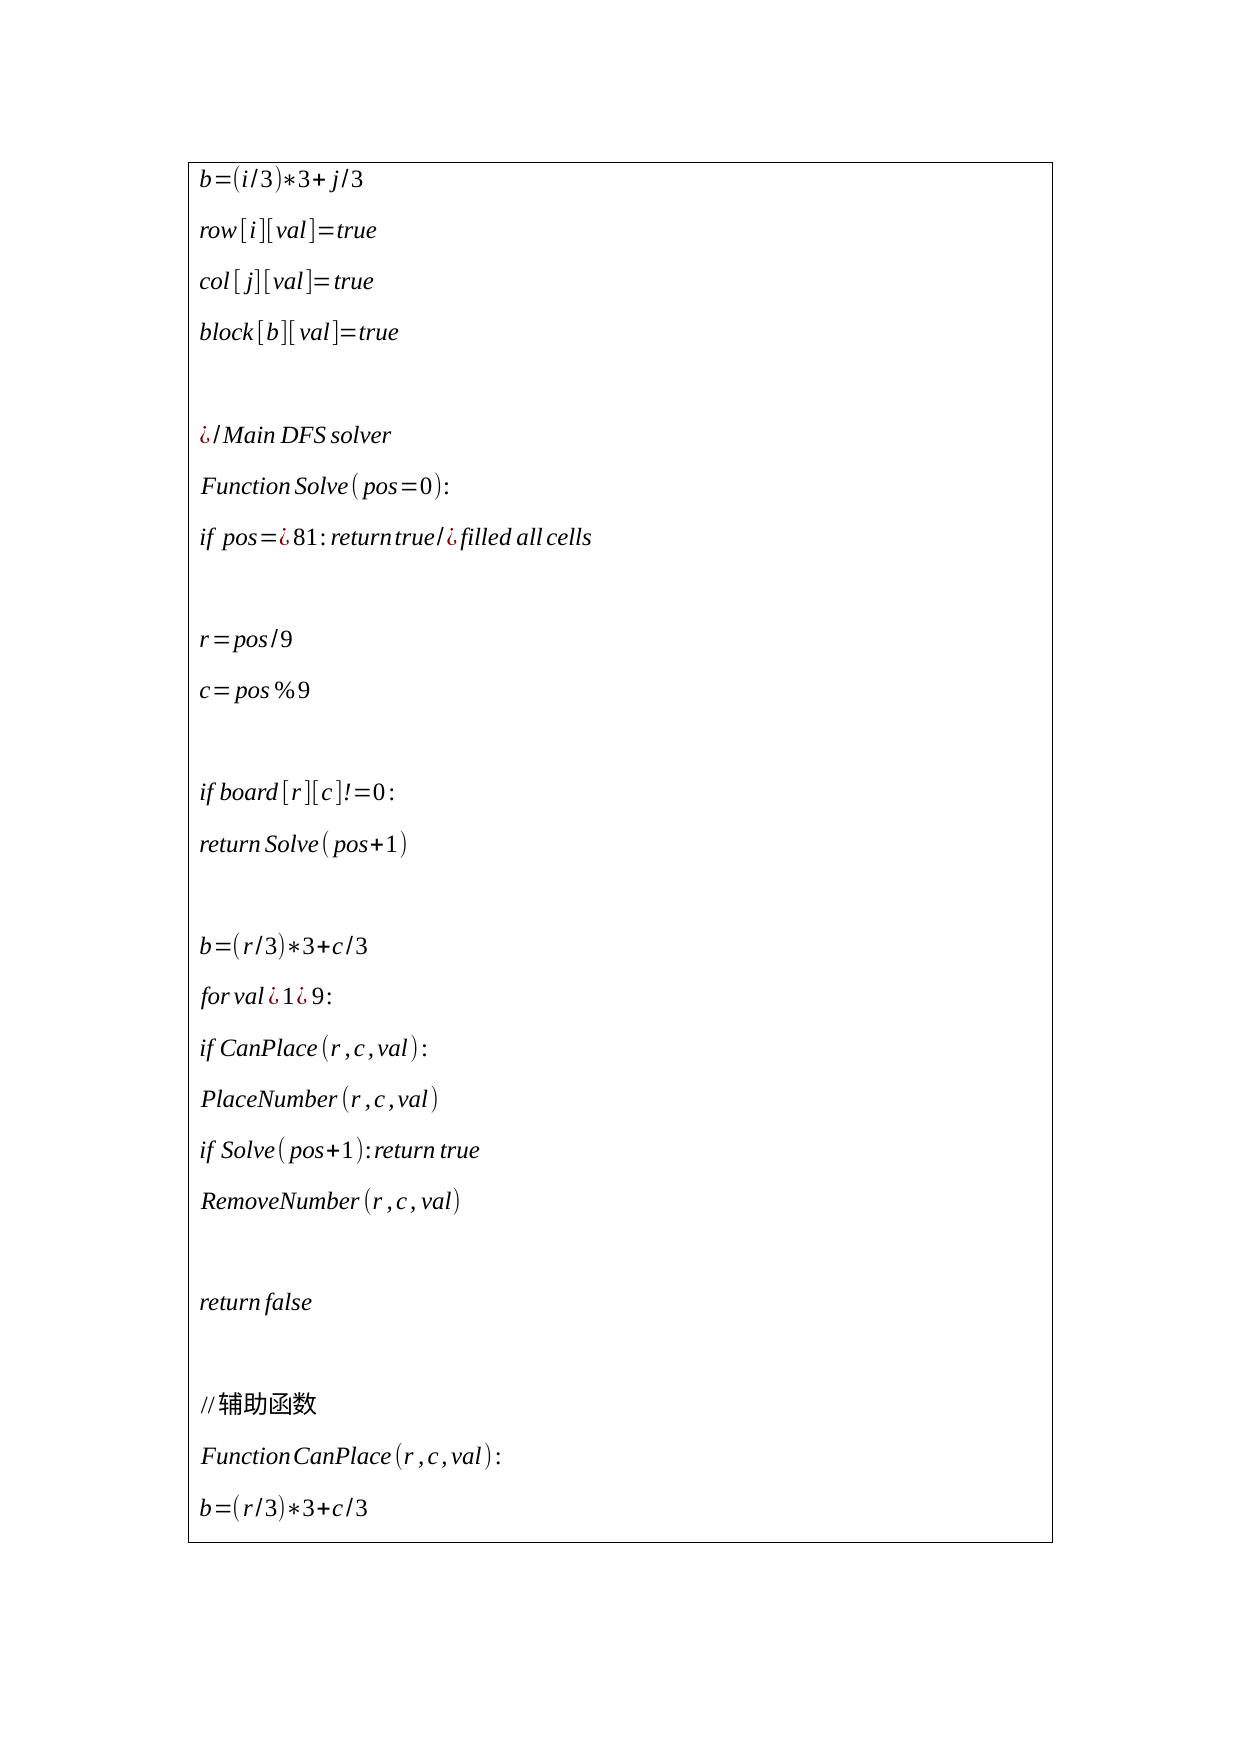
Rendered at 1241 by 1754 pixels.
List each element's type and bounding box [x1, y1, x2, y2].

table_header [189, 163, 1052, 1542]
